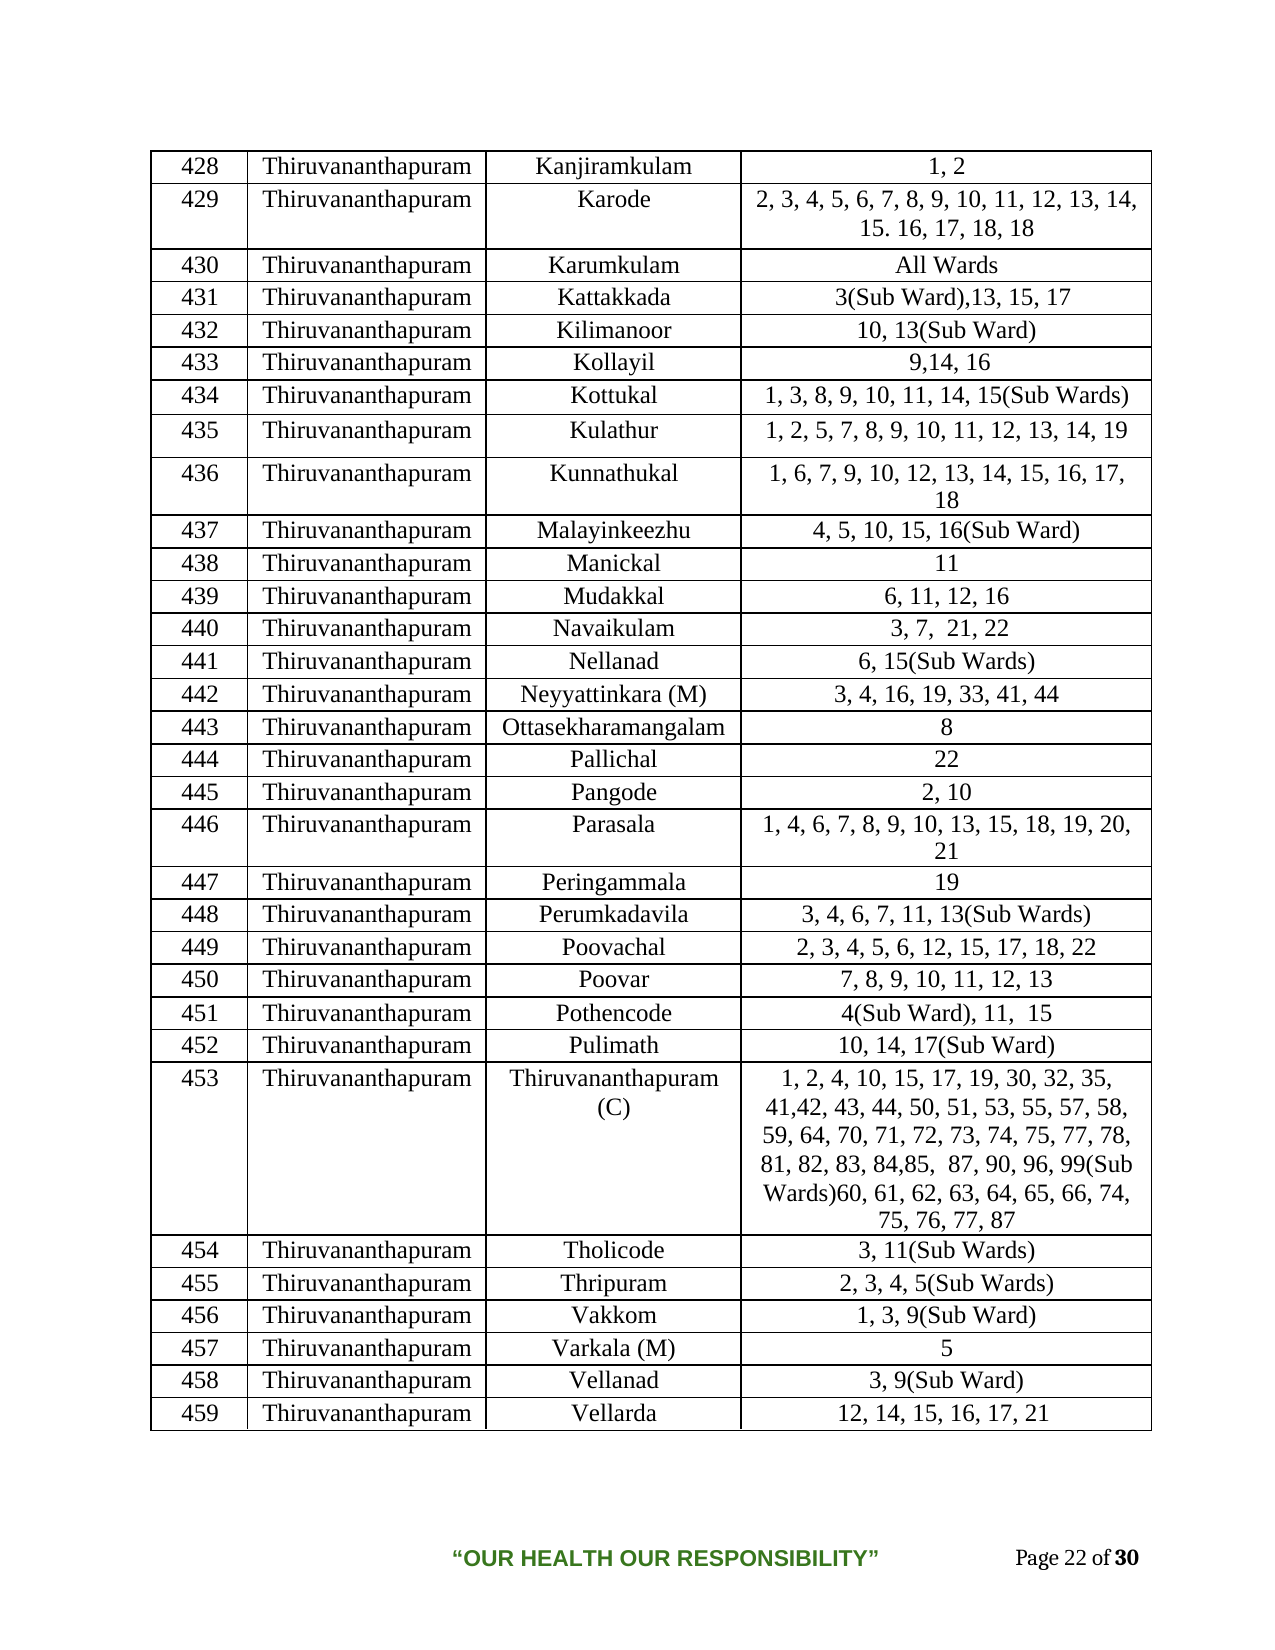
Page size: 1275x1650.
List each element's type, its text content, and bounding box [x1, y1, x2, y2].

table_cell 10, 14, 17(Sub Ward) [742, 1030, 1151, 1061]
table_cell 1, 6, 7, 9, 10, 12, 13, 14, 15, 16, 17, 18 [742, 458, 1151, 514]
table_cell Thiruvananthapuram [248, 932, 485, 963]
table_cell Thiruvananthapuram [248, 646, 485, 677]
table_cell 456 [152, 1301, 247, 1332]
table_cell 446 [152, 810, 247, 866]
table_cell 455 [152, 1268, 247, 1299]
table_cell Thiruvananthapuram [248, 777, 485, 808]
table_cell Varkala (M) [487, 1333, 740, 1364]
table_cell Thiruvananthapuram [248, 458, 485, 514]
table_cell Malayinkeezhu [487, 516, 740, 547]
table_cell 3, 7, 21, 22 [742, 614, 1151, 645]
table_cell Kunnathukal [487, 458, 740, 514]
table_cell 9,14, 16 [742, 348, 1151, 379]
table_cell 450 [152, 965, 247, 996]
table_cell 430 [152, 250, 247, 281]
table_cell Neyyattinkara (M) [487, 679, 740, 710]
table_cell Thripuram [487, 1268, 740, 1299]
table_cell 2, 3, 4, 5(Sub Wards) [742, 1268, 1151, 1299]
table_cell Thiruvananthapuram [248, 1236, 485, 1266]
table_cell Karode [487, 184, 740, 248]
table_cell Kattakkada [487, 282, 740, 314]
table_cell 19 [742, 867, 1151, 898]
table_cell 441 [152, 646, 247, 677]
table_cell 3, 11(Sub Wards) [742, 1236, 1151, 1266]
table_cell Thiruvananthapuram [248, 381, 485, 414]
table_cell 432 [152, 315, 247, 346]
table_cell 3(Sub Ward),13, 15, 17 [742, 282, 1151, 314]
table_cell Thiruvananthapuram [248, 1268, 485, 1299]
table_cell 11 [742, 549, 1151, 579]
table_cell Thiruvananthapuram [248, 516, 485, 547]
table_cell 444 [152, 745, 247, 776]
table_cell Kulathur [487, 415, 740, 457]
table_cell Kollayil [487, 348, 740, 379]
table_cell 1, 3, 8, 9, 10, 11, 14, 15(Sub Wards) [742, 381, 1151, 414]
table_cell 6, 11, 12, 16 [742, 581, 1151, 612]
table_cell Tholicode [487, 1236, 740, 1266]
table_cell Thiruvananthapuram [248, 965, 485, 996]
table_cell 2, 3, 4, 5, 6, 12, 15, 17, 18, 22 [742, 932, 1151, 963]
table_cell Thiruvananthapuram [248, 282, 485, 314]
table_cell 437 [152, 516, 247, 547]
table_cell Parasala [487, 810, 740, 866]
table_header 428 [152, 152, 247, 183]
table_cell 452 [152, 1030, 247, 1061]
table_cell Thiruvananthapuram [248, 581, 485, 612]
table_cell 1, 2, 5, 7, 8, 9, 10, 11, 12, 13, 14, 19 [742, 415, 1151, 457]
table_header Thiruvananthapuram [248, 152, 485, 183]
table_cell Navaikulam [487, 614, 740, 645]
table_cell 454 [152, 1236, 247, 1266]
table_cell 442 [152, 679, 247, 710]
table_cell Thiruvananthapuram [248, 348, 485, 379]
table_cell 1, 2, 4, 10, 15, 17, 19, 30, 32, 35, 41,42, 43, 44, 50, 51, 53, 55, 57, 58, 59, 64, 70, 71, 72, 73, 74, 75, 77, 78, 81, 82, 83, 84,85, 87, 90, 96, 99(Sub Wards)60, 61, 62, 63, 64, 65, 66, 74, 75, 76, 77, 87 [742, 1063, 1151, 1234]
table_cell Pulimath [487, 1030, 740, 1061]
table_cell 453 [152, 1063, 247, 1234]
table_cell 3, 9(Sub Ward) [742, 1366, 1151, 1397]
table_cell Thiruvananthapuram (C) [487, 1063, 740, 1234]
table_cell 4(Sub Ward), 11, 15 [742, 998, 1151, 1028]
table_cell 3, 4, 6, 7, 11, 13(Sub Wards) [742, 900, 1151, 931]
table_cell Pothencode [487, 998, 740, 1028]
table_cell Thiruvananthapuram [248, 745, 485, 776]
table_cell Thiruvananthapuram [248, 549, 485, 579]
table_cell Thiruvananthapuram [248, 998, 485, 1028]
table_cell Ottasekharamangalam [487, 712, 740, 743]
table_cell 447 [152, 867, 247, 898]
table_cell Kilimanoor [487, 315, 740, 346]
table_cell Thiruvananthapuram [248, 900, 485, 931]
table_cell 12, 14, 15, 16, 17, 21 [742, 1398, 1151, 1429]
table_cell Thiruvananthapuram [248, 614, 485, 645]
table_cell All Wards [742, 250, 1151, 281]
table_header Kanjiramkulam [487, 152, 740, 183]
table_cell Thiruvananthapuram [248, 184, 485, 248]
table_cell 434 [152, 381, 247, 414]
table_cell Peringammala [487, 867, 740, 898]
table_cell 445 [152, 777, 247, 808]
table_cell Thiruvananthapuram [248, 1398, 485, 1429]
table_cell 3, 4, 16, 19, 33, 41, 44 [742, 679, 1151, 710]
table_cell Kottukal [487, 381, 740, 414]
table_cell Thiruvananthapuram [248, 315, 485, 346]
table_cell 1, 4, 6, 7, 8, 9, 10, 13, 15, 18, 19, 20, 21 [742, 810, 1151, 866]
table_cell Thiruvananthapuram [248, 1063, 485, 1234]
table_cell 2, 3, 4, 5, 6, 7, 8, 9, 10, 11, 12, 13, 14, 15. 16, 17, 18, 18 [742, 184, 1151, 248]
table_cell Thiruvananthapuram [248, 810, 485, 866]
table_cell 457 [152, 1333, 247, 1364]
table_cell 431 [152, 282, 247, 314]
table_cell 6, 15(Sub Wards) [742, 646, 1151, 677]
table_cell 4, 5, 10, 15, 16(Sub Ward) [742, 516, 1151, 547]
table_cell 458 [152, 1366, 247, 1397]
table_cell Perumkadavila [487, 900, 740, 931]
table_cell Thiruvananthapuram [248, 712, 485, 743]
table_cell 459 [152, 1398, 247, 1429]
table_cell 439 [152, 581, 247, 612]
table_cell Thiruvananthapuram [248, 1366, 485, 1397]
table_cell 451 [152, 998, 247, 1028]
table_cell Nellanad [487, 646, 740, 677]
table_cell Manickal [487, 549, 740, 579]
table_cell 443 [152, 712, 247, 743]
table_cell Vakkom [487, 1301, 740, 1332]
table_cell Karumkulam [487, 250, 740, 281]
table_cell Thiruvananthapuram [248, 1030, 485, 1061]
table_cell Poovachal [487, 932, 740, 963]
table_cell Thiruvananthapuram [248, 867, 485, 898]
table_cell 7, 8, 9, 10, 11, 12, 13 [742, 965, 1151, 996]
table_cell Thiruvananthapuram [248, 1333, 485, 1364]
table_cell Pangode [487, 777, 740, 808]
table_cell 435 [152, 415, 247, 457]
table_cell 433 [152, 348, 247, 379]
table_cell 8 [742, 712, 1151, 743]
table_cell Mudakkal [487, 581, 740, 612]
table_cell Vellarda [487, 1398, 740, 1429]
table_cell Thiruvananthapuram [248, 1301, 485, 1332]
table_cell 1, 3, 9(Sub Ward) [742, 1301, 1151, 1332]
table_cell Poovar [487, 965, 740, 996]
table_cell 440 [152, 614, 247, 645]
table_cell Pallichal [487, 745, 740, 776]
table_cell 438 [152, 549, 247, 579]
table_cell 2, 10 [742, 777, 1151, 808]
table_cell 436 [152, 458, 247, 514]
table_cell 448 [152, 900, 247, 931]
table_cell 10, 13(Sub Ward) [742, 315, 1151, 346]
table_cell Thiruvananthapuram [248, 679, 485, 710]
table_cell 5 [742, 1333, 1151, 1364]
table_cell 449 [152, 932, 247, 963]
table_cell 429 [152, 184, 247, 248]
table_cell Thiruvananthapuram [248, 415, 485, 457]
table_cell Vellanad [487, 1366, 740, 1397]
table_header 1, 2 [742, 152, 1151, 183]
table_cell 22 [742, 745, 1151, 776]
table_cell Thiruvananthapuram [248, 250, 485, 281]
